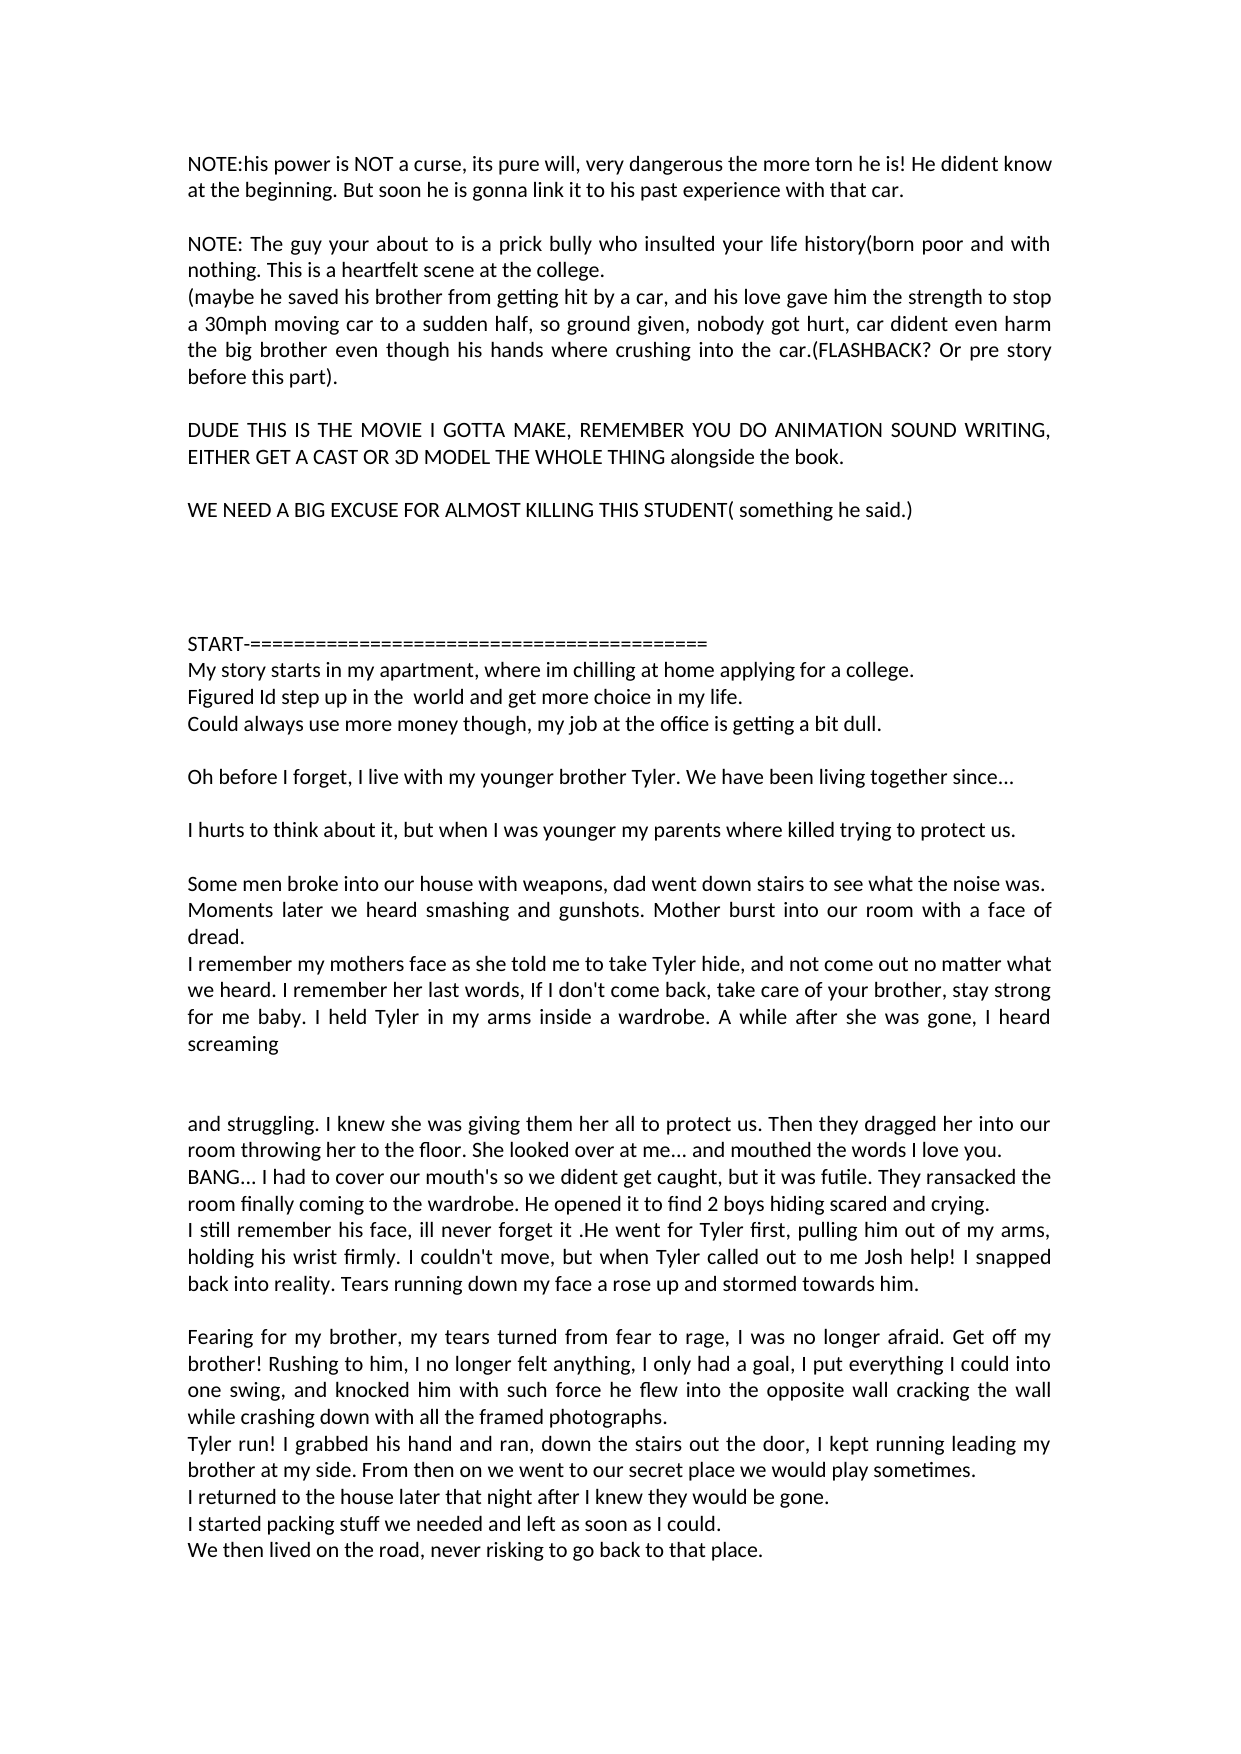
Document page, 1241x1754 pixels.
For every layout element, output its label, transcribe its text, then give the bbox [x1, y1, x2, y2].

text We then lived on the road, never risking to go back to that place. [187, 1537, 1053, 1563]
text I hurts to think about it, but when I was younger my parents where killed trying to protect us. [187, 817, 1053, 843]
text Fearing for my brother, my tears turned from fear to rage, I was no longer afraid. Get off my brother! Rushing to him, I no longer felt anything, I only had a goal, I put everything I could into one swing, and knocked him with such force he flew into the opposite wall cracking the wall while crashing down with all the framed photographs. [187, 1323, 1053, 1430]
text Oh before I forget, I live with my younger brother Tyler. We have been living together since... [187, 763, 1053, 790]
text Figured Id step up in the world and get more choice in my life. [187, 683, 1053, 710]
text Could always use more money though, my job at the office is getting a bit dull. [187, 710, 1053, 737]
text WE NEED A BIG EXCUSE FOR ALMOST KILLING THIS STUDENT( something he said.) [187, 497, 1053, 523]
text I remember my mothers face as she told me to take Tyler hide, and not come out no matter what we heard. I remember her last words, If I don't come back, take care of your brother, stay strong for me baby. I held Tyler in my arms inside a wardrobe. A while after she was gone, I heard screaming [187, 950, 1053, 1057]
text I started packing stuff we needed and left as soon as I could. [187, 1510, 1053, 1537]
text Moments later we heard smashing and gunshots. Mother burst into our room with a face of dread. [187, 897, 1053, 950]
text Tyler run! I grabbed his hand and ran, down the stairs out the door, I kept running leading my brother at my side. From then on we went to our secret place we would play sometimes. [187, 1430, 1053, 1483]
text I still remember his face, ill never forget it .He went for Tyler first, pulling him out of my arms, holding his wrist firmly. I couldn't move, but when Tyler called out to me Josh help! I snapped back into reality. Tears running down my face a rose up and stormed towards him. [187, 1217, 1053, 1297]
text NOTE:his power is NOT a curse, its pure will, very dangerous the more torn he is! He dident know at the beginning. But soon he is gonna link it to his past experience with that car. [187, 150, 1053, 203]
text NOTE: The guy your about to is a prick bully who insulted your life history(born poor and with nothing. This is a heartfelt scene at the college. [187, 230, 1053, 283]
text Some men broke into our house with weapons, dad went down stairs to see what the noise was. [187, 870, 1053, 897]
text START-========================================== [187, 630, 1053, 657]
text and struggling. I knew she was giving them her all to protect us. Then they dragged her into our room throwing her to the floor. She looked over at me... and mouthed the words I love you. [187, 1110, 1053, 1163]
text (maybe he saved his brother from getting hit by a car, and his love gave him the strength to stop a 30mph moving car to a sudden half, so ground given, nobody got hurt, car dident even harm the big brother even though his hands where crushing into the car.(FLASHBACK? Or pre story before this part). [187, 283, 1053, 390]
text My story starts in my apartment, where im chilling at home applying for a college. [187, 657, 1053, 683]
text DUDE THIS IS THE MOVIE I GOTTA MAKE, REMEMBER YOU DO ANIMATION SOUND WRITING, EITHER GET A CAST OR 3D MODEL THE WHOLE THING alongside the book. [187, 417, 1053, 470]
text I returned to the house later that night after I knew they would be gone. [187, 1483, 1053, 1510]
text BANG... I had to cover our mouth's so we dident get caught, but it was futile. They ransacked the room finally coming to the wardrobe. He opened it to find 2 boys hiding scared and crying. [187, 1163, 1053, 1217]
